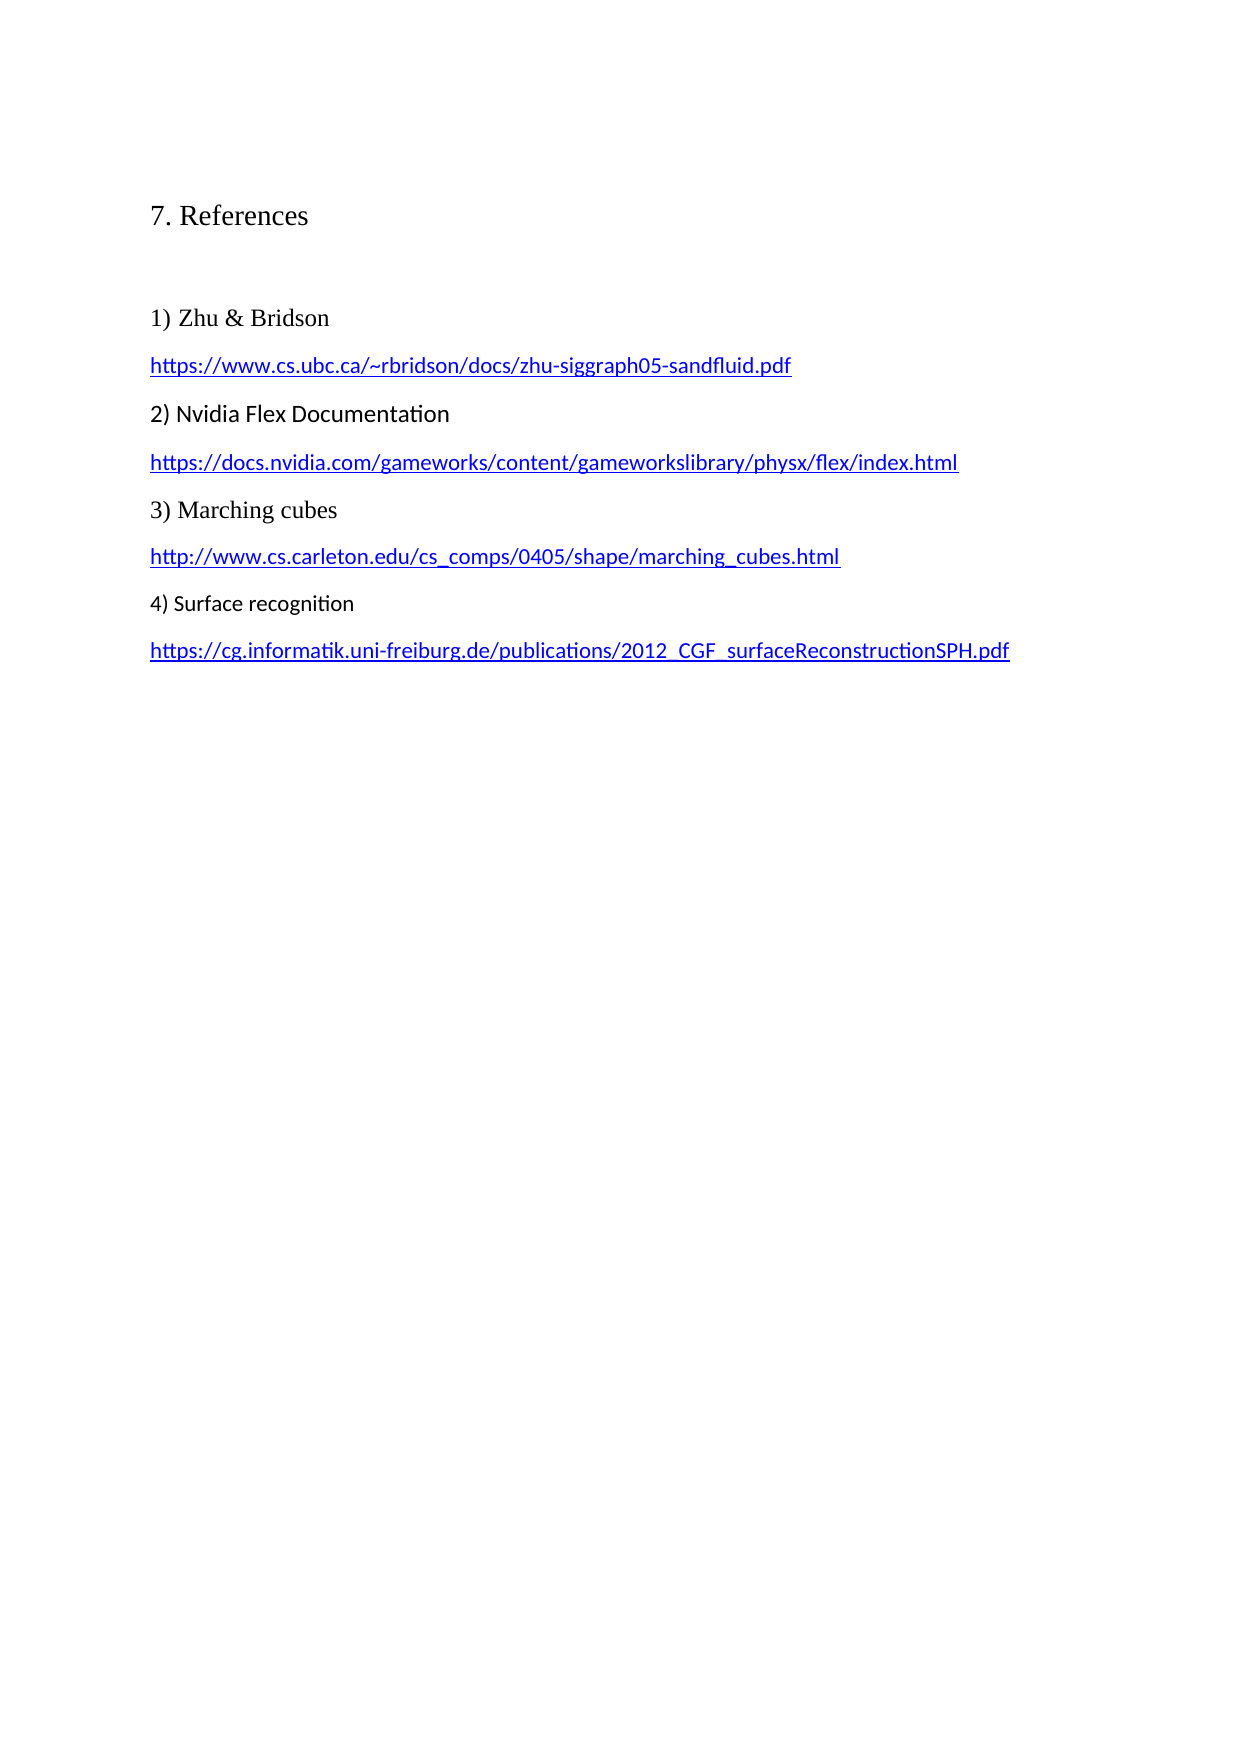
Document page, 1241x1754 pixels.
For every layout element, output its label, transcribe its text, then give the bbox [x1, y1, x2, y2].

text https://www.cs.ubc.ca/~rbridson/docs/zhu-siggraph05-sandfluid.pdf [150, 351, 1090, 379]
text https://docs.nvidia.com/gameworks/content/gameworkslibrary/physx/flex/index.html [150, 448, 1090, 476]
text 7. References [150, 198, 1090, 231]
text http://www.cs.carleton.edu/cs_comps/0405/shape/marching_cubes.html [150, 542, 1090, 570]
text 4) Surface recognition [150, 589, 1090, 617]
text https://cg.informatik.uni-freiburg.de/publications/2012_CGF_surfaceReconstructionSPH.pdf [150, 636, 1090, 664]
text 1) Zhu & Bridson [150, 303, 1090, 332]
text 2) Nvidia Flex Documentation [150, 398, 1090, 429]
text 3) Marching cubes [150, 495, 1090, 523]
